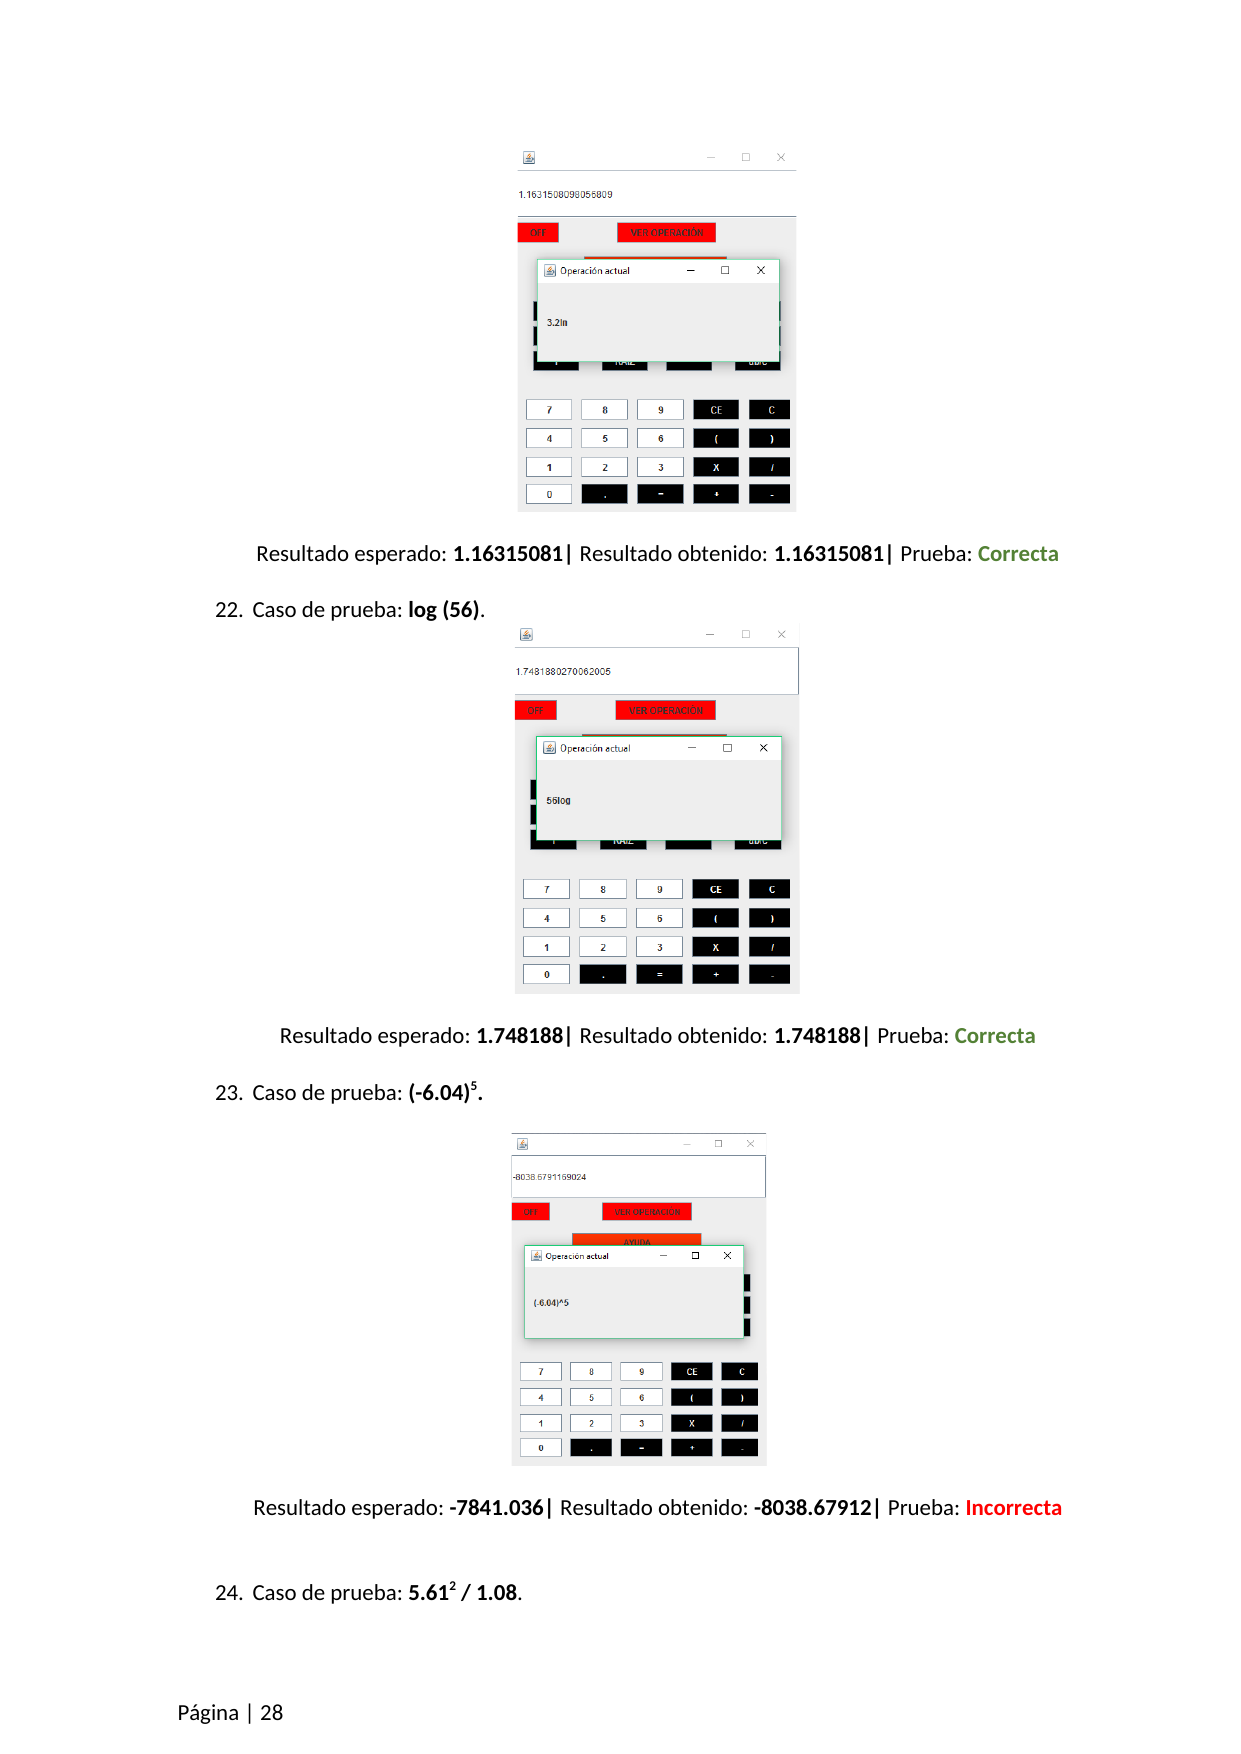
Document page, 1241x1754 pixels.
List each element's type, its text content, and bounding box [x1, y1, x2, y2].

picture [511, 1133, 767, 1466]
list Caso de prueba: (-6.04)5. [215, 1078, 1063, 1106]
text Resultado esperado: 1.16315081| Resultado obtenido: 1.16315081| Prueba: Correcta [252, 539, 1063, 567]
text Resultado esperado: 1.748188| Resultado obtenido: 1.748188| Prueba: Correcta [252, 1022, 471, 1049]
text Resultado esperado: -7841.036| Resultado obtenido: -8038.67912| Prueba: Incorrecta [252, 1493, 1063, 1522]
picture [514, 623, 800, 994]
picture [517, 147, 797, 512]
text Resultado esperado: 1.748188| Resultado obtenido: 1.748188| Prueba: Correcta [476, 1022, 1063, 1049]
list Caso de prueba: 5.612 / 1.08. [215, 1578, 1063, 1606]
list Caso de prueba: log (56). [215, 596, 1063, 623]
